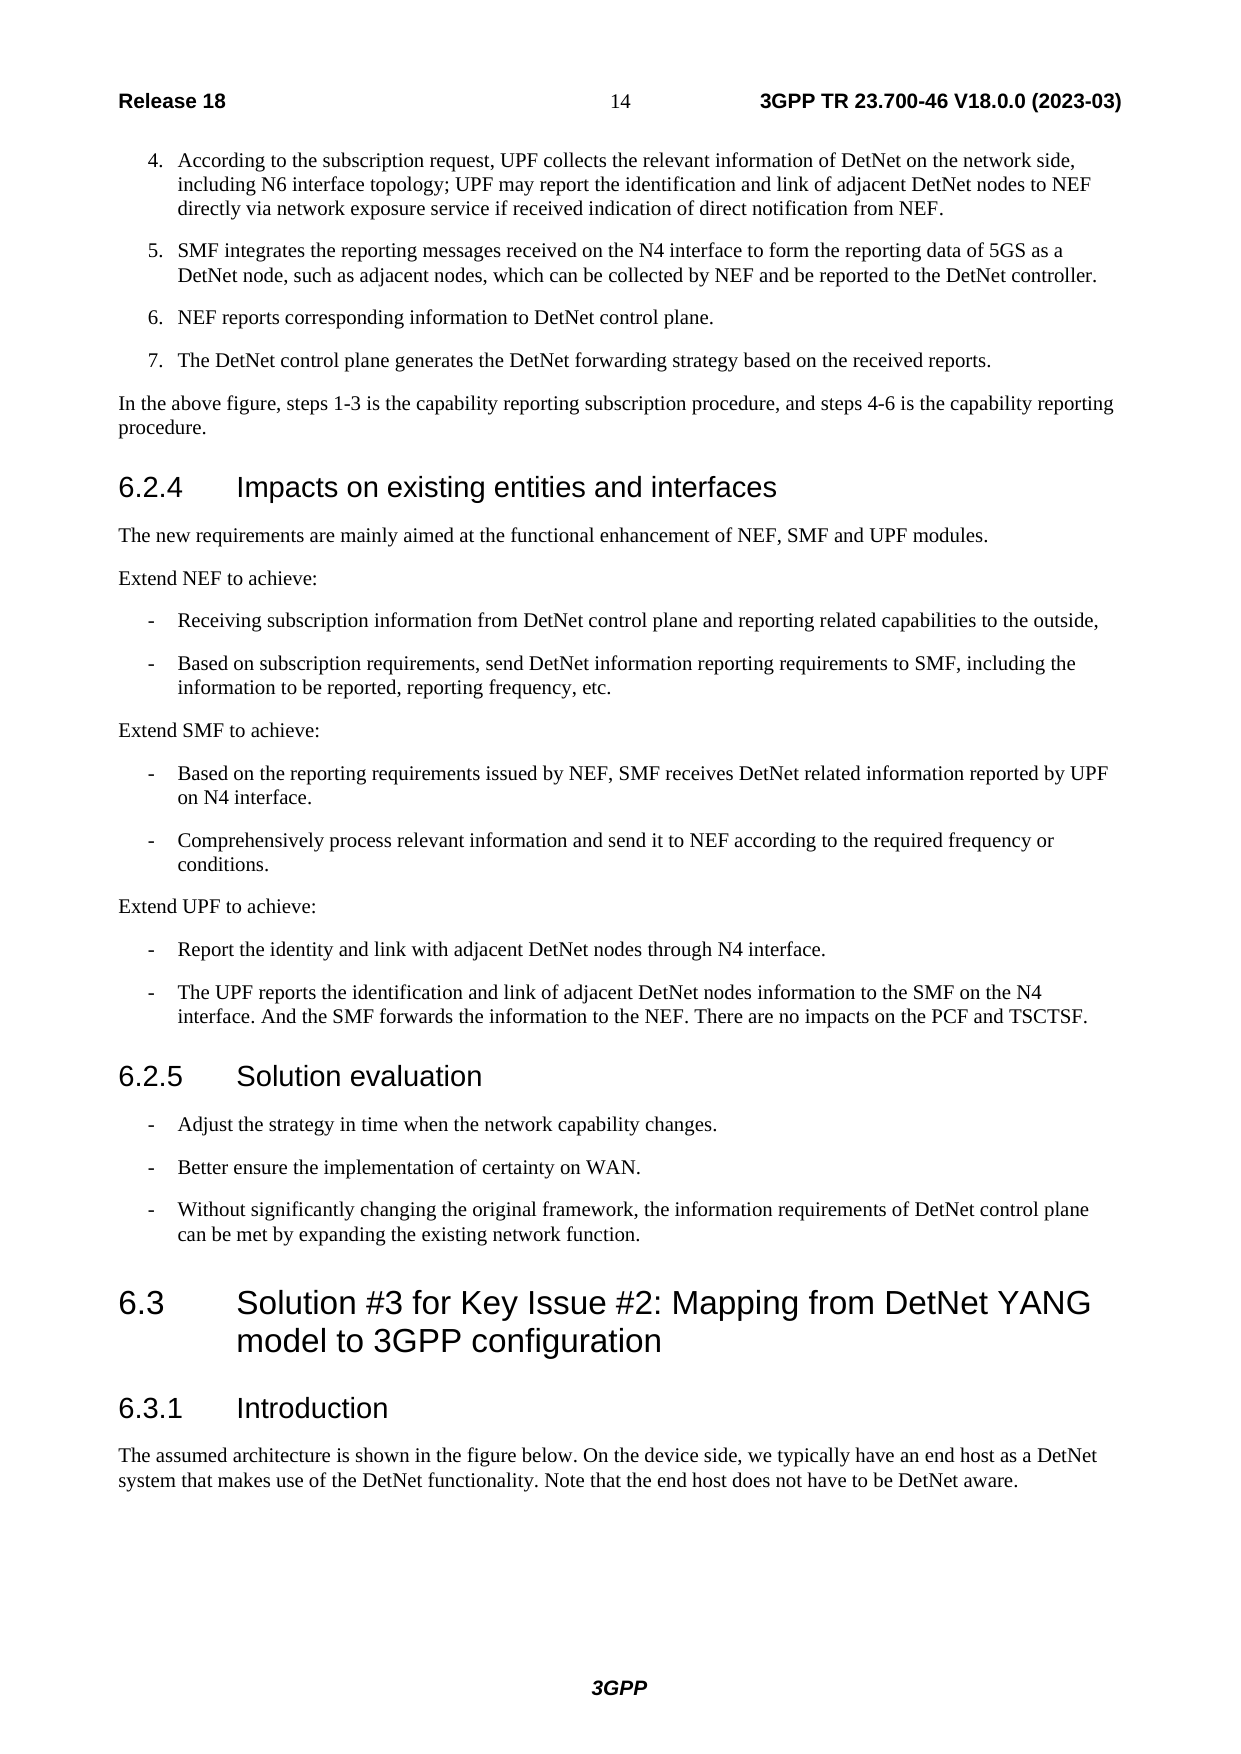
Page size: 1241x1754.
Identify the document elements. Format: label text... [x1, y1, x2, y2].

text - Without significantly changing the original framework, the information requirements of DetNet control plane can be met by expanding the existing network function. [148, 1197, 1122, 1246]
subtitle 6.3.1 Introduction [118, 1391, 1122, 1425]
text 5. SMF integrates the reporting messages received on the N4 interface to form the reporting data of 5GS as a DetNet node, such as adjacent nodes, which can be collected by NEF and be reported to the DetNet controller. [148, 238, 1122, 287]
text The assumed architecture is shown in the figure below. On the device side, we typically have an end host as a DetNet system that makes use of the DetNet functionality. Note that the end host does not have to be DetNet aware. [118, 1443, 1122, 1492]
text - The UPF reports the identification and link of adjacent DetNet nodes information to the SMF on the N4 interface. And the SMF forwards the information to the NEF. There are no impacts on the PCF and TSCTSF. [148, 980, 1122, 1028]
text - Based on the reporting requirements issued by NEF, SMF receives DetNet related information reported by UPF on N4 interface. [148, 761, 1122, 809]
text The new requirements are mainly aimed at the functional enhancement of NEF, SMF and UPF modules. [118, 523, 1122, 547]
text 6. NEF reports corresponding information to DetNet control plane. [148, 305, 1122, 329]
subtitle 6.3 Solution #3 for Key Issue #2: Mapping from DetNet YANG model to 3GPP configuration [118, 1283, 1122, 1360]
text Extend SMF to achieve: [118, 718, 1122, 742]
text - Better ensure the implementation of certainty on WAN. [148, 1154, 1122, 1179]
text 4. According to the subscription request, UPF collects the relevant information of DetNet on the network side, including N6 interface topology; UPF may report the identification and link of adjacent DetNet nodes to NEF directly via network exposure service if received indication of direct notification from NEF. [148, 147, 1122, 220]
text - Based on subscription requirements, send DetNet information reporting requirements to SMF, including the information to be reported, reporting frequency, etc. [148, 651, 1122, 699]
text Extend NEF to achieve: [118, 565, 1122, 589]
text - Receiving subscription information from DetNet control plane and reporting related capabilities to the outside, [148, 608, 1122, 632]
subtitle 6.2.5 Solution evaluation [118, 1059, 1122, 1093]
text Extend UPF to achieve: [118, 894, 1122, 918]
text - Adjust the strategy in time when the network capability changes. [148, 1112, 1122, 1136]
text 7. The DetNet control plane generates the DetNet forwarding strategy based on the received reports. [148, 348, 1122, 372]
text In the above figure, steps 1-3 is the capability reporting subscription procedure, and steps 4-6 is the capability reporting procedure. [118, 391, 1122, 439]
subtitle 6.2.4 Impacts on existing entities and interfaces [118, 470, 1122, 504]
text - Comprehensively process relevant information and send it to NEF according to the required frequency or conditions. [148, 828, 1122, 876]
text - Report the identity and link with adjacent DetNet nodes through N4 interface. [148, 937, 1122, 961]
